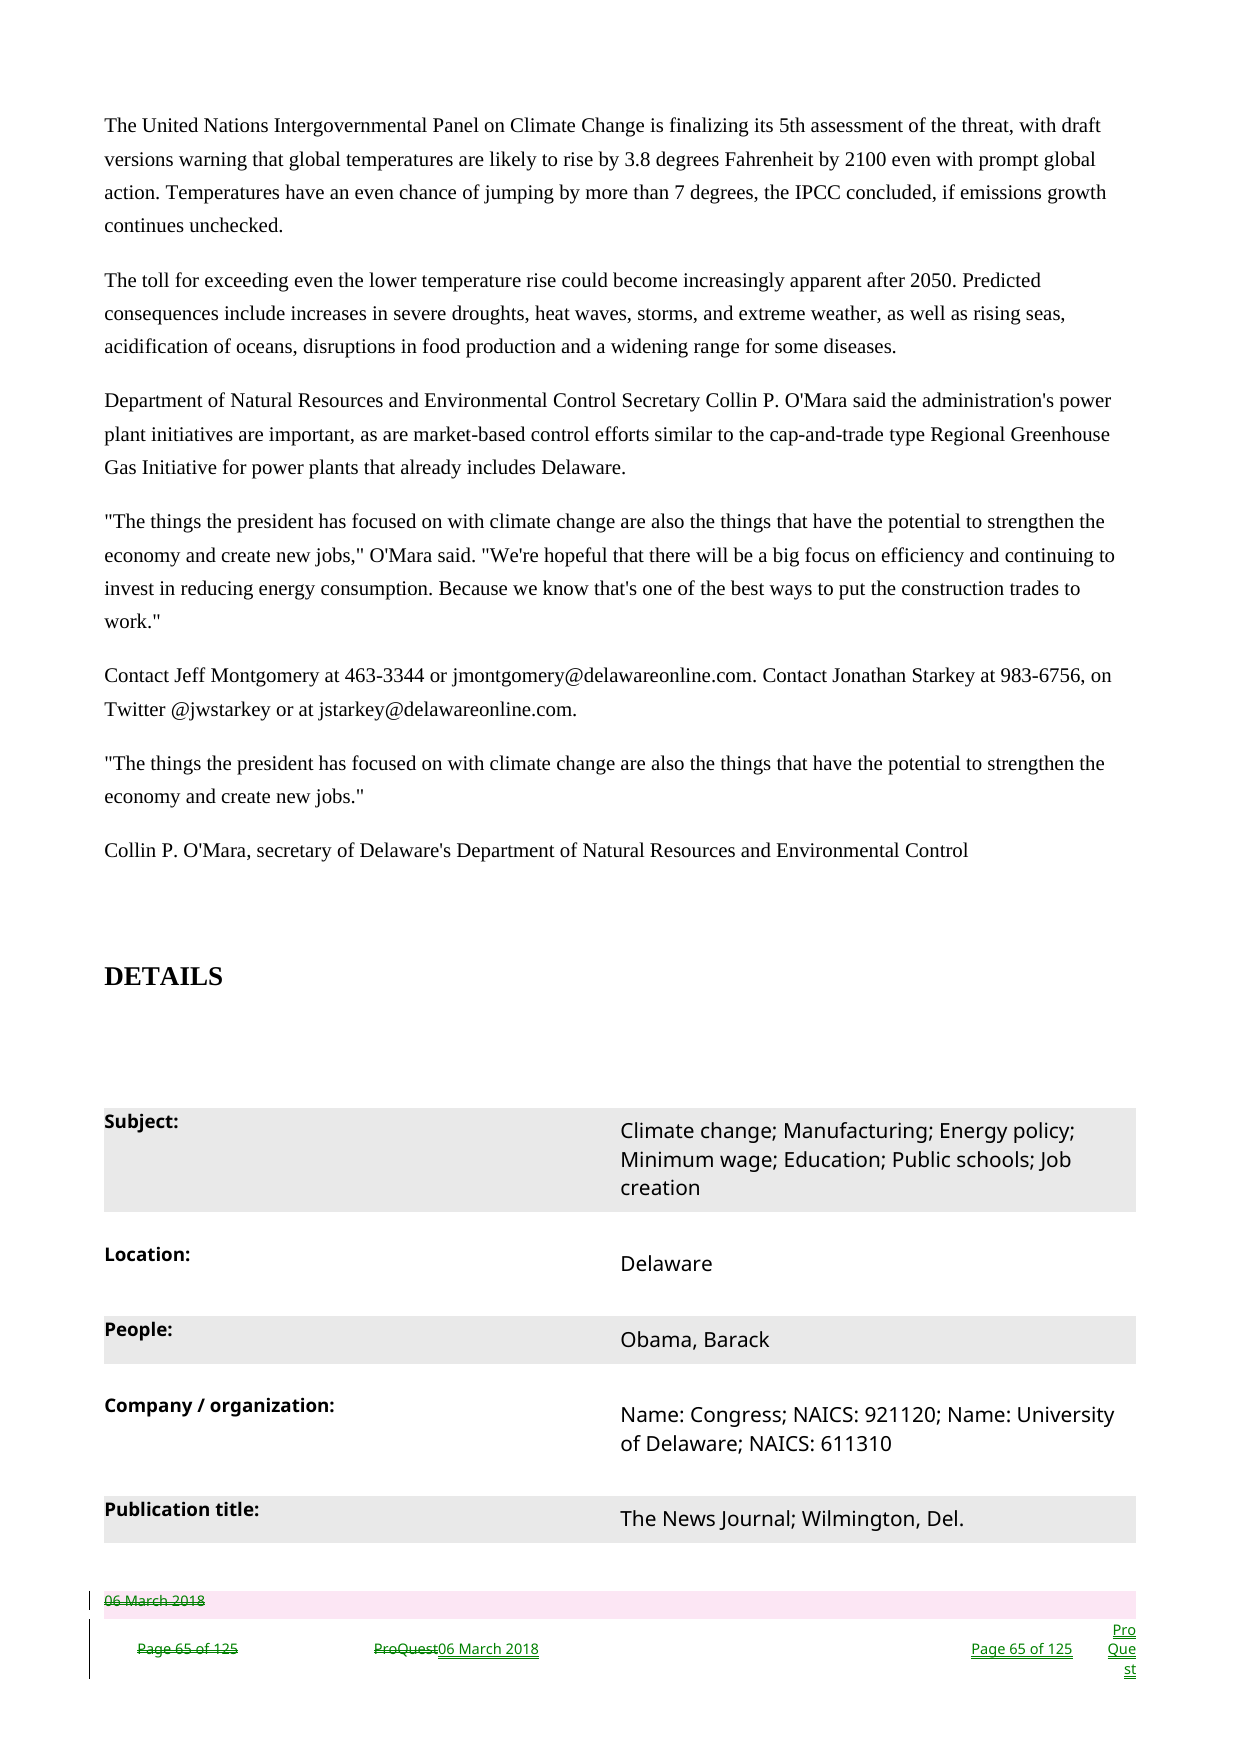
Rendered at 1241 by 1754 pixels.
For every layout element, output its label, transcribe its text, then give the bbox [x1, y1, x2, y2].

text "The things the president has focused on with climate change are also the things that have the potential to strengthen the economy and create new jobs." [104, 742, 1136, 808]
text DETAILS [104, 958, 1136, 992]
table_header Climate change; Manufacturing; Energy policy; Minimum wage; Education; Public schools; Job creation [620, 1108, 1136, 1212]
text Department of Natural Resources and Environmental Control Secretary Collin P. O'Mara said the administration's power plant initiatives are important, as are market-based control efforts similar to the cap-and-trade type Regional Greenhouse Gas Initiative for power plants that already includes Delaware. [104, 379, 1136, 479]
table_header People: [104, 1316, 620, 1364]
table_header Obama, Barack [620, 1316, 1136, 1364]
table_header Subject: [104, 1108, 620, 1212]
text "The things the president has focused on with climate change are also the things that have the potential to strengthen the economy and create new jobs," O'Mara said. "We're hopeful that there will be a big focus on efficiency and continuing to invest in reducing energy consumption. Because we know that's one of the best ways to put the construction trades to work." [104, 500, 1136, 633]
table_header Location: [104, 1241, 620, 1288]
text The toll for exceeding even the lower temperature rise could become increasingly apparent after 2050. Predicted consequences include increases in severe droughts, heat waves, storms, and extreme weather, as well as rising seas, acidification of oceans, disruptions in food production and a widening range for some diseases. [104, 258, 1136, 358]
table_header Company / organization: [104, 1392, 620, 1468]
text Contact Jeff Montgomery at 463-3344 or jmontgomery@delawareonline.com. Contact Jonathan Starkey at 983-6756, on Twitter @jwstarkey or at jstarkey@delawareonline.com. [104, 654, 1136, 721]
table_header Publication title: [104, 1496, 620, 1543]
table_header Name: Congress; NAICS: 921120; Name: University of Delaware; NAICS: 611310 [620, 1392, 1136, 1468]
text Collin P. O'Mara, secretary of Delaware's Department of Natural Resources and Environmental Control [104, 829, 1136, 862]
table_header The News Journal; Wilmington, Del. [620, 1496, 1136, 1543]
table_header Delaware [620, 1241, 1136, 1288]
text The United Nations Intergovernmental Panel on Climate Change is finalizing its 5th assessment of the threat, with draft versions warning that global temperatures are likely to rise by 3.8 degrees Fahrenheit by 2100 even with prompt global action. Temperatures have an even chance of jumping by more than 7 degrees, the IPCC concluded, if emissions growth continues unchecked. [104, 104, 1136, 237]
